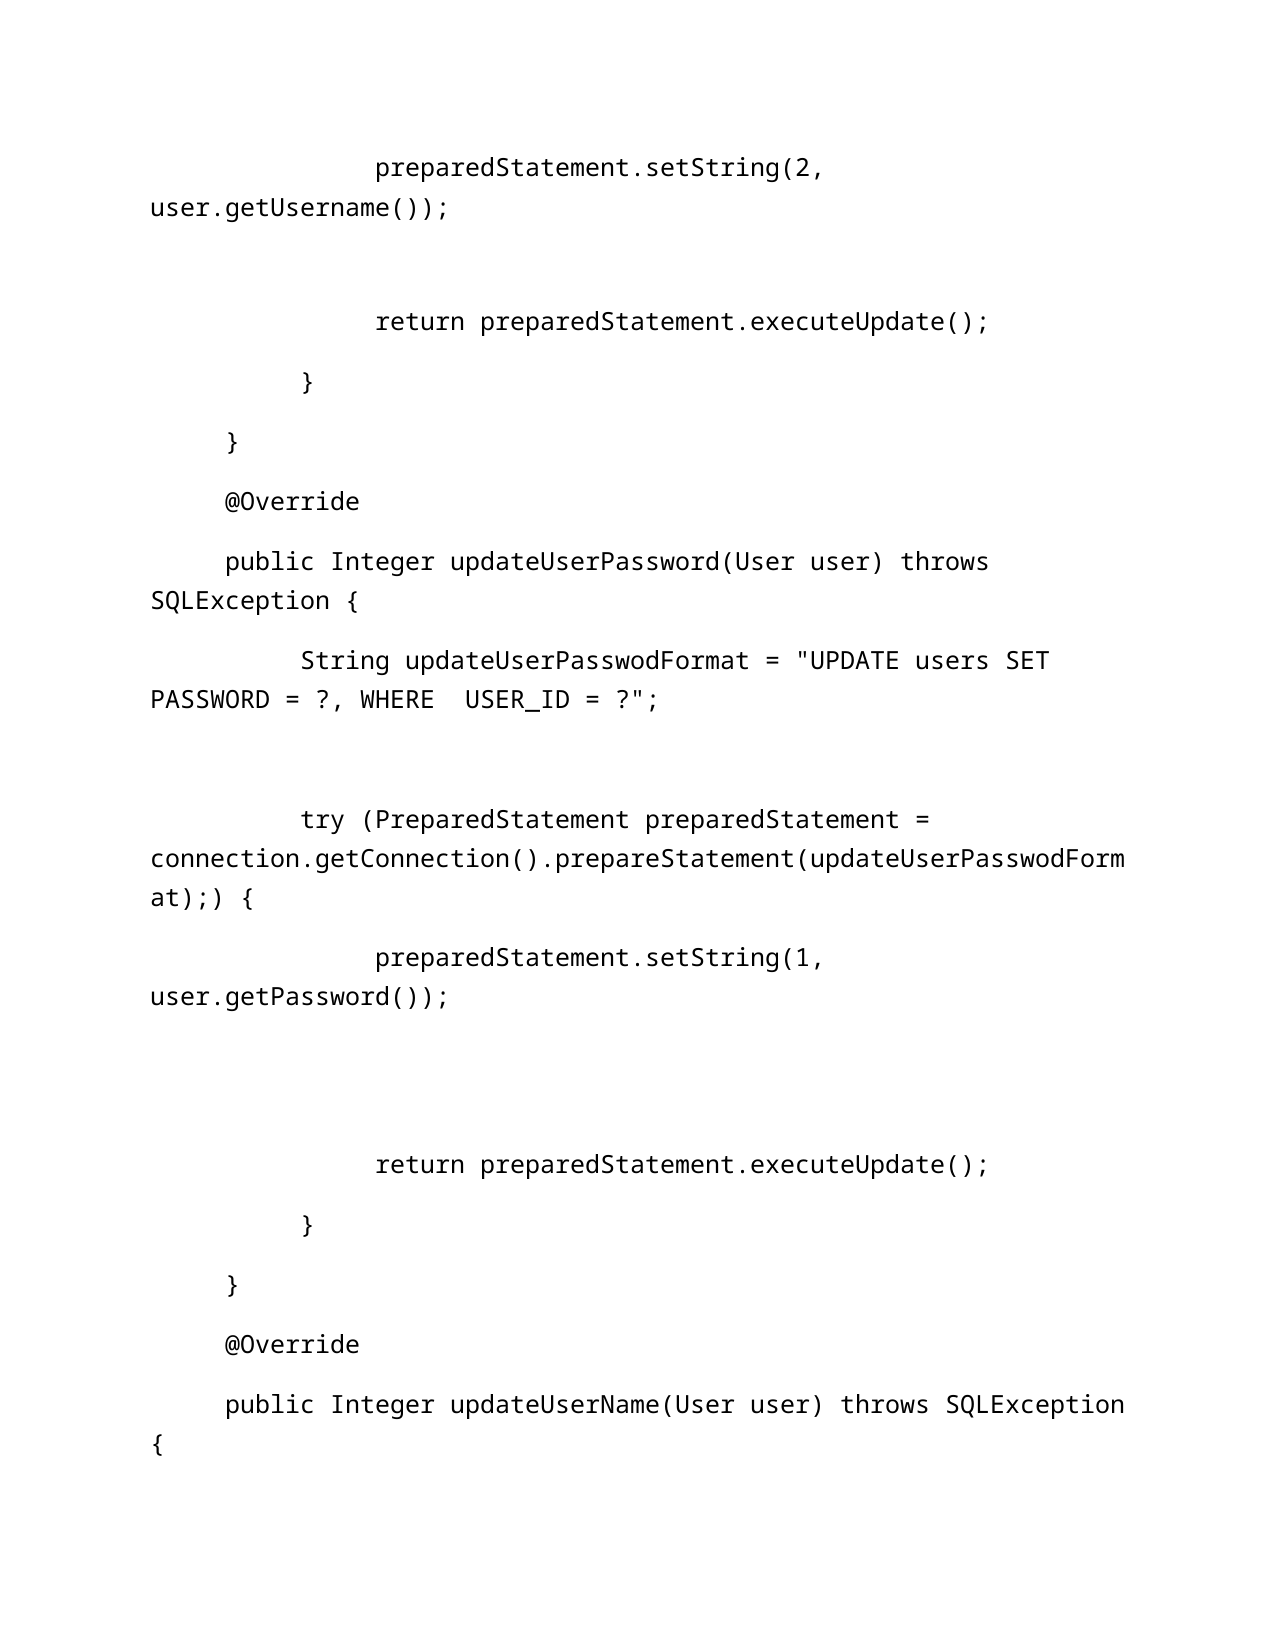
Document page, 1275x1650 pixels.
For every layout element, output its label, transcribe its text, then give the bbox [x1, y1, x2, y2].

text preparedStatement.setString(1, user.getPassword()); [150, 940, 1125, 1013]
text public Integer updateUserPassword(User user) throws SQLException { [150, 543, 1125, 616]
text return preparedStatement.executeUpdate(); [150, 303, 1125, 337]
text preparedStatement.setString(2, user.getUsername()); [150, 150, 1125, 223]
text return preparedStatement.executeUpdate(); [150, 1147, 1125, 1181]
text } [150, 363, 1125, 397]
text public Integer updateUserName(User user) throws SQLException { [150, 1387, 1125, 1460]
text try (PreparedStatement preparedStatement = connection.getConnection().prepareStatement(updateUserPasswodFormat);) { [150, 801, 1125, 914]
text } [150, 1267, 1125, 1301]
text @Override [150, 483, 1125, 517]
text } [150, 1207, 1125, 1241]
text String updateUserPasswodFormat = "UPDATE users SET PASSWORD = ?, WHERE USER_ID = ?"; [150, 642, 1125, 716]
text @Override [150, 1327, 1125, 1361]
text } [150, 423, 1125, 457]
